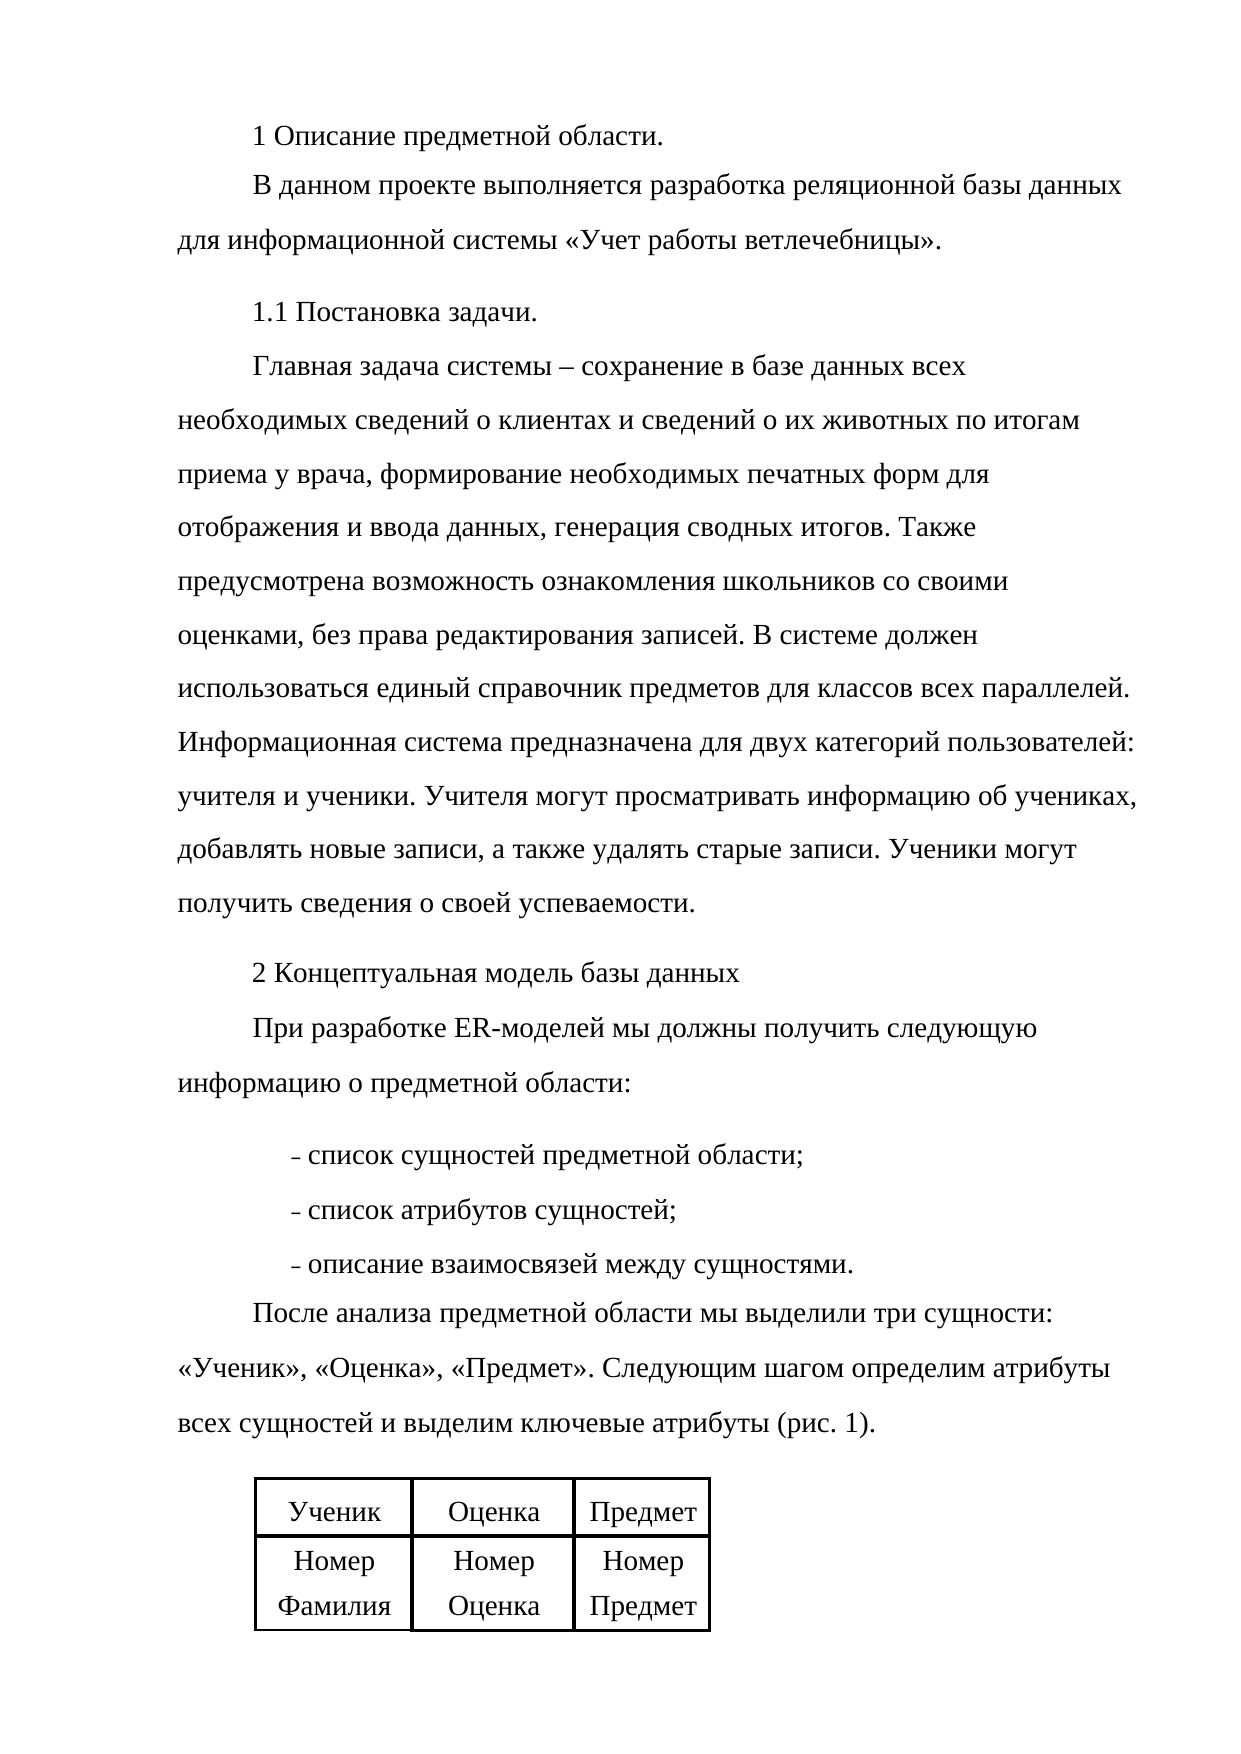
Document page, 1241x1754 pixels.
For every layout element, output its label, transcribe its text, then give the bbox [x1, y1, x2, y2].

table_cell Номер [257, 1538, 410, 1583]
text При разработке ER-моделей мы должны получить следующую информацию о предметной области: [177, 1010, 1139, 1098]
text ˗ описание взаимосвязей между сущностями. [291, 1247, 1139, 1280]
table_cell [257, 1583, 410, 1628]
table_cell Номер [576, 1538, 708, 1583]
text 1 Описание предметной области. [252, 118, 1139, 152]
table_header Предмет [576, 1480, 708, 1534]
text В данном проекте выполняется разработка реляционной базы данных для информационной системы «Учет работы ветлечебницы». [177, 167, 1139, 256]
text После анализа предметной области мы выделили три сущности: «Ученик», «Оценка», «Предмет». Следующим шагом определим атрибуты всех сущностей и выделим ключевые атрибуты (рис. 1). [177, 1295, 1139, 1439]
table_header Оценка [414, 1480, 572, 1534]
table_header Ученик [257, 1480, 410, 1534]
text ˗ список атрибутов сущностей; [291, 1192, 1139, 1225]
table_cell Оценка [414, 1583, 572, 1628]
text Главная задача системы – сохранение в базе данных всех необходимых сведений о клиентах и сведений о их животных по итогам приема у врача, формирование необходимых печатных форм для отображения и ввода данных, генерация сводных итогов. Также предусмотрена возможность ознакомления школьников со своими оценками, без права редактирования записей. В системе должен использоваться единый справочник предметов для классов всех параллелей. Информационная система предназначена для двух категорий пользователей: учителя и ученики. Учителя могут просматривать информацию об учениках, добавлять новые записи, а также удалять старые записи. Ученики могут получить сведения о своей успеваемости. [177, 348, 1139, 918]
table_cell Номер [414, 1538, 572, 1583]
table_cell Предмет [576, 1583, 708, 1628]
text 1.1 Постановка задачи. [252, 294, 1139, 328]
text ˗ список сущностей предметной области; [291, 1137, 1139, 1171]
text 2 Концептуальная модель базы данных [252, 955, 1139, 989]
